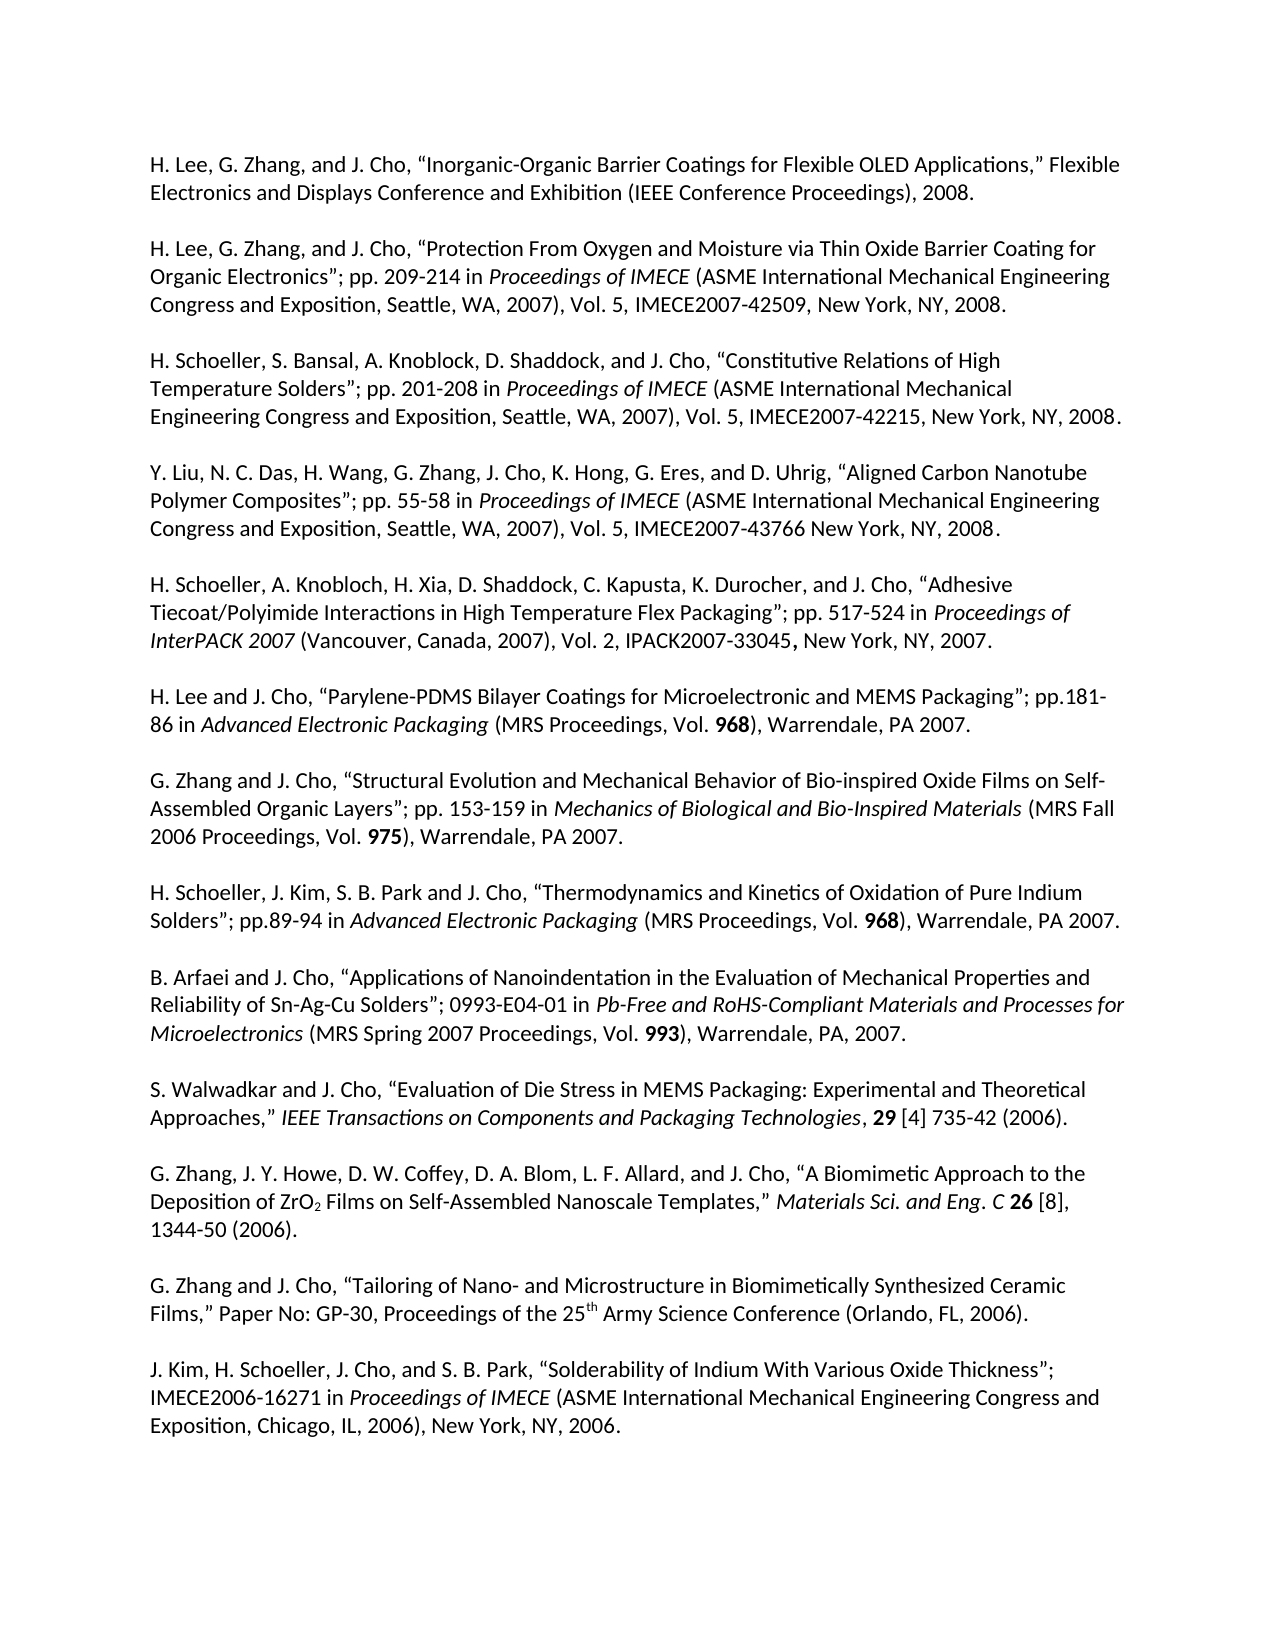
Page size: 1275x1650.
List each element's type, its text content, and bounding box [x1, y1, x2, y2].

text H. Schoeller, A. Knobloch, H. Xia, D. Shaddock, C. Kapusta, K. Durocher, and J. Cho, “Adhesive Tiecoat/Polyimide Interactions in High Temperature Flex Packaging”; pp. 517-524 in Proceedings of InterPACK 2007 (Vancouver, Canada, 2007), Vol. 2, IPACK2007-33045, New York, NY, 2007. [150, 570, 1125, 654]
text H. Schoeller, J. Kim, S. B. Park and J. Cho, “Thermodynamics and Kinetics of Oxidation of Pure Indium Solders”; pp.89-94 in Advanced Electronic Packaging (MRS Proceedings, Vol. 968), Warrendale, PA 2007. [150, 878, 1125, 934]
text G. Zhang, J. Y. Howe, D. W. Coffey, D. A. Blom, L. F. Allard, and J. Cho, “A Biomimetic Approach to the Deposition of ZrO2 Films on Self-Assembled Nanoscale Templates,” Materials Sci. and Eng. C 26 [8], 1344-50 (2006). [150, 1159, 1125, 1243]
text H. Schoeller, S. Bansal, A. Knoblock, D. Shaddock, and J. Cho, “Constitutive Relations of High Temperature Solders”; pp. 201-208 in Proceedings of IMECE (ASME International Mechanical Engineering Congress and Exposition, Seattle, WA, 2007), Vol. 5, IMECE2007-42215, New York, NY, 2008. [150, 346, 1125, 430]
text H. Lee, G. Zhang, and J. Cho, “Inorganic-Organic Barrier Coatings for Flexible OLED Applications,” Flexible Electronics and Displays Conference and Exhibition (IEEE Conference Proceedings), 2008. [150, 150, 1125, 206]
text G. Zhang and J. Cho, “Tailoring of Nano- and Microstructure in Biomimetically Synthesized Ceramic Films,” Paper No: GP-30, Proceedings of the 25th Army Science Conference (Orlando, FL, 2006). [150, 1271, 1125, 1327]
text J. Kim, H. Schoeller, J. Cho, and S. B. Park, “Solderability of Indium With Various Oxide Thickness”; IMECE2006-16271 in Proceedings of IMECE (ASME International Mechanical Engineering Congress and Exposition, Chicago, IL, 2006), New York, NY, 2006. [150, 1355, 1125, 1439]
text H. Lee, G. Zhang, and J. Cho, “Protection From Oxygen and Moisture via Thin Oxide Barrier Coating for Organic Electronics”; pp. 209-214 in Proceedings of IMECE (ASME International Mechanical Engineering Congress and Exposition, Seattle, WA, 2007), Vol. 5, IMECE2007-42509, New York, NY, 2008. [150, 234, 1125, 318]
text H. Lee and J. Cho, “Parylene-PDMS Bilayer Coatings for Microelectronic and MEMS Packaging”; pp.181-86 in Advanced Electronic Packaging (MRS Proceedings, Vol. 968), Warrendale, PA 2007. [150, 682, 1125, 738]
text G. Zhang and J. Cho, “Structural Evolution and Mechanical Behavior of Bio-inspired Oxide Films on Self-Assembled Organic Layers”; pp. 153-159 in Mechanics of Biological and Bio-Inspired Materials (MRS Fall 2006 Proceedings, Vol. 975), Warrendale, PA 2007. [150, 766, 1125, 851]
text Y. Liu, N. C. Das, H. Wang, G. Zhang, J. Cho, K. Hong, G. Eres, and D. Uhrig, “Aligned Carbon Nanotube Polymer Composites”; pp. 55-58 in Proceedings of IMECE (ASME International Mechanical Engineering Congress and Exposition, Seattle, WA, 2007), Vol. 5, IMECE2007-43766 New York, NY, 2008. [150, 458, 1125, 542]
text S. Walwadkar and J. Cho, “Evaluation of Die Stress in MEMS Packaging: Experimental and Theoretical Approaches,” IEEE Transactions on Components and Packaging Technologies, 29 [4] 735-42 (2006). [150, 1075, 1125, 1131]
text B. Arfaei and J. Cho, “Applications of Nanoindentation in the Evaluation of Mechanical Properties and Reliability of Sn-Ag-Cu Solders”; 0993-E04-01 in Pb-Free and RoHS-Compliant Materials and Processes for Microelectronics (MRS Spring 2007 Proceedings, Vol. 993), Warrendale, PA, 2007. [150, 963, 1125, 1047]
